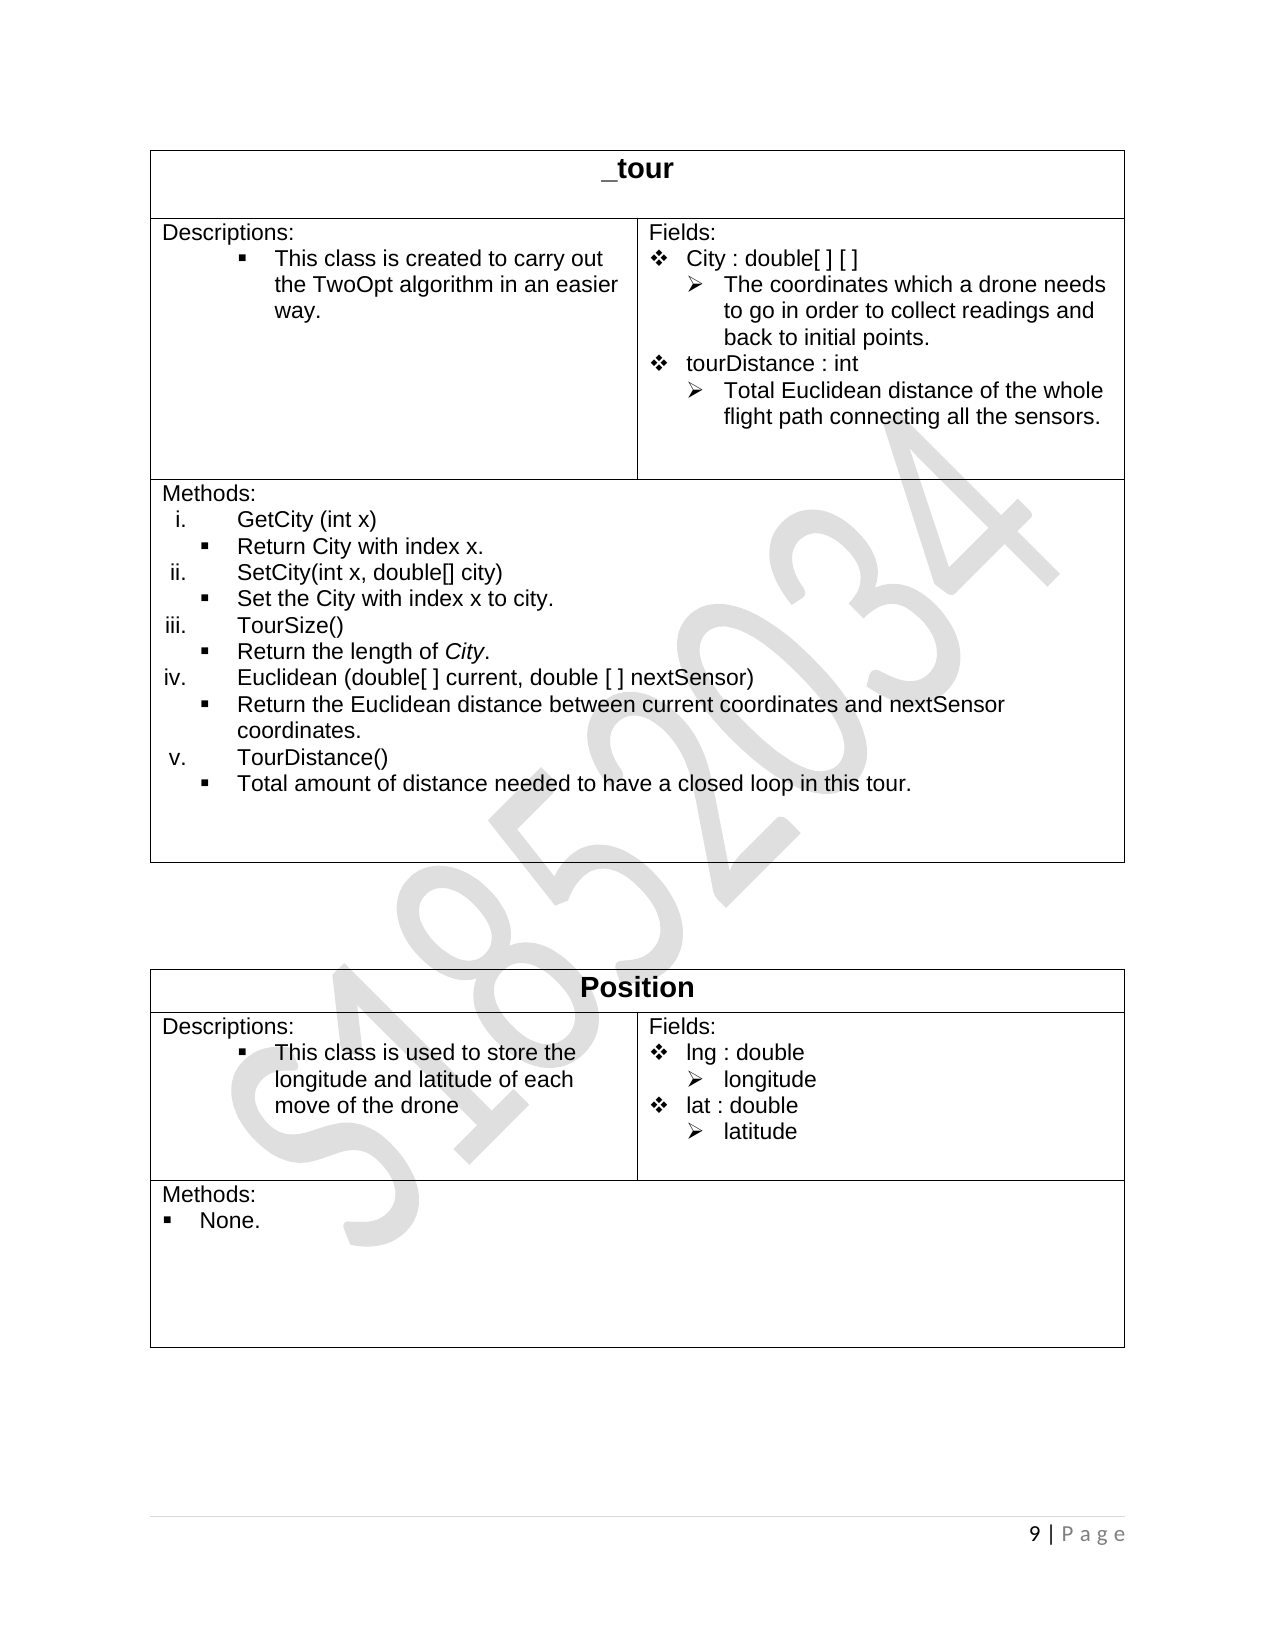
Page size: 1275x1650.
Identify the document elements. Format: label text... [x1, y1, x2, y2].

table_cell Methods: None. [151, 1181, 1124, 1347]
table_header _tour [151, 151, 1124, 217]
table_cell Fields: lng : double longitude lat : double latitude [638, 1013, 1124, 1179]
table_cell Methods: GetCity (int x) Return City with index x. SetCity(int x, double[] city) Set the City with index x to city. TourSize() Return the length of City. Euclidean (double[ ] current, double [ ] nextSensor) Return the Euclidean distance between current coordinates and nextSensor coordinates. TourDistance() Total amount of distance needed to have a closed loop in this tour. [151, 480, 1124, 862]
table_cell Fields: City : double[ ] [ ] The coordinates which a drone needs to go in order to collect readings and back to initial points. tourDistance : int Total Euclidean distance of the whole flight path connecting all the sensors. [638, 219, 1124, 479]
table_cell Descriptions: This class is used to store the longitude and latitude of each move of the drone [151, 1013, 637, 1179]
table_cell Descriptions: This class is created to carry out the TwoOpt algorithm in an easier way. [151, 219, 637, 479]
table_header Position [151, 970, 1124, 1012]
